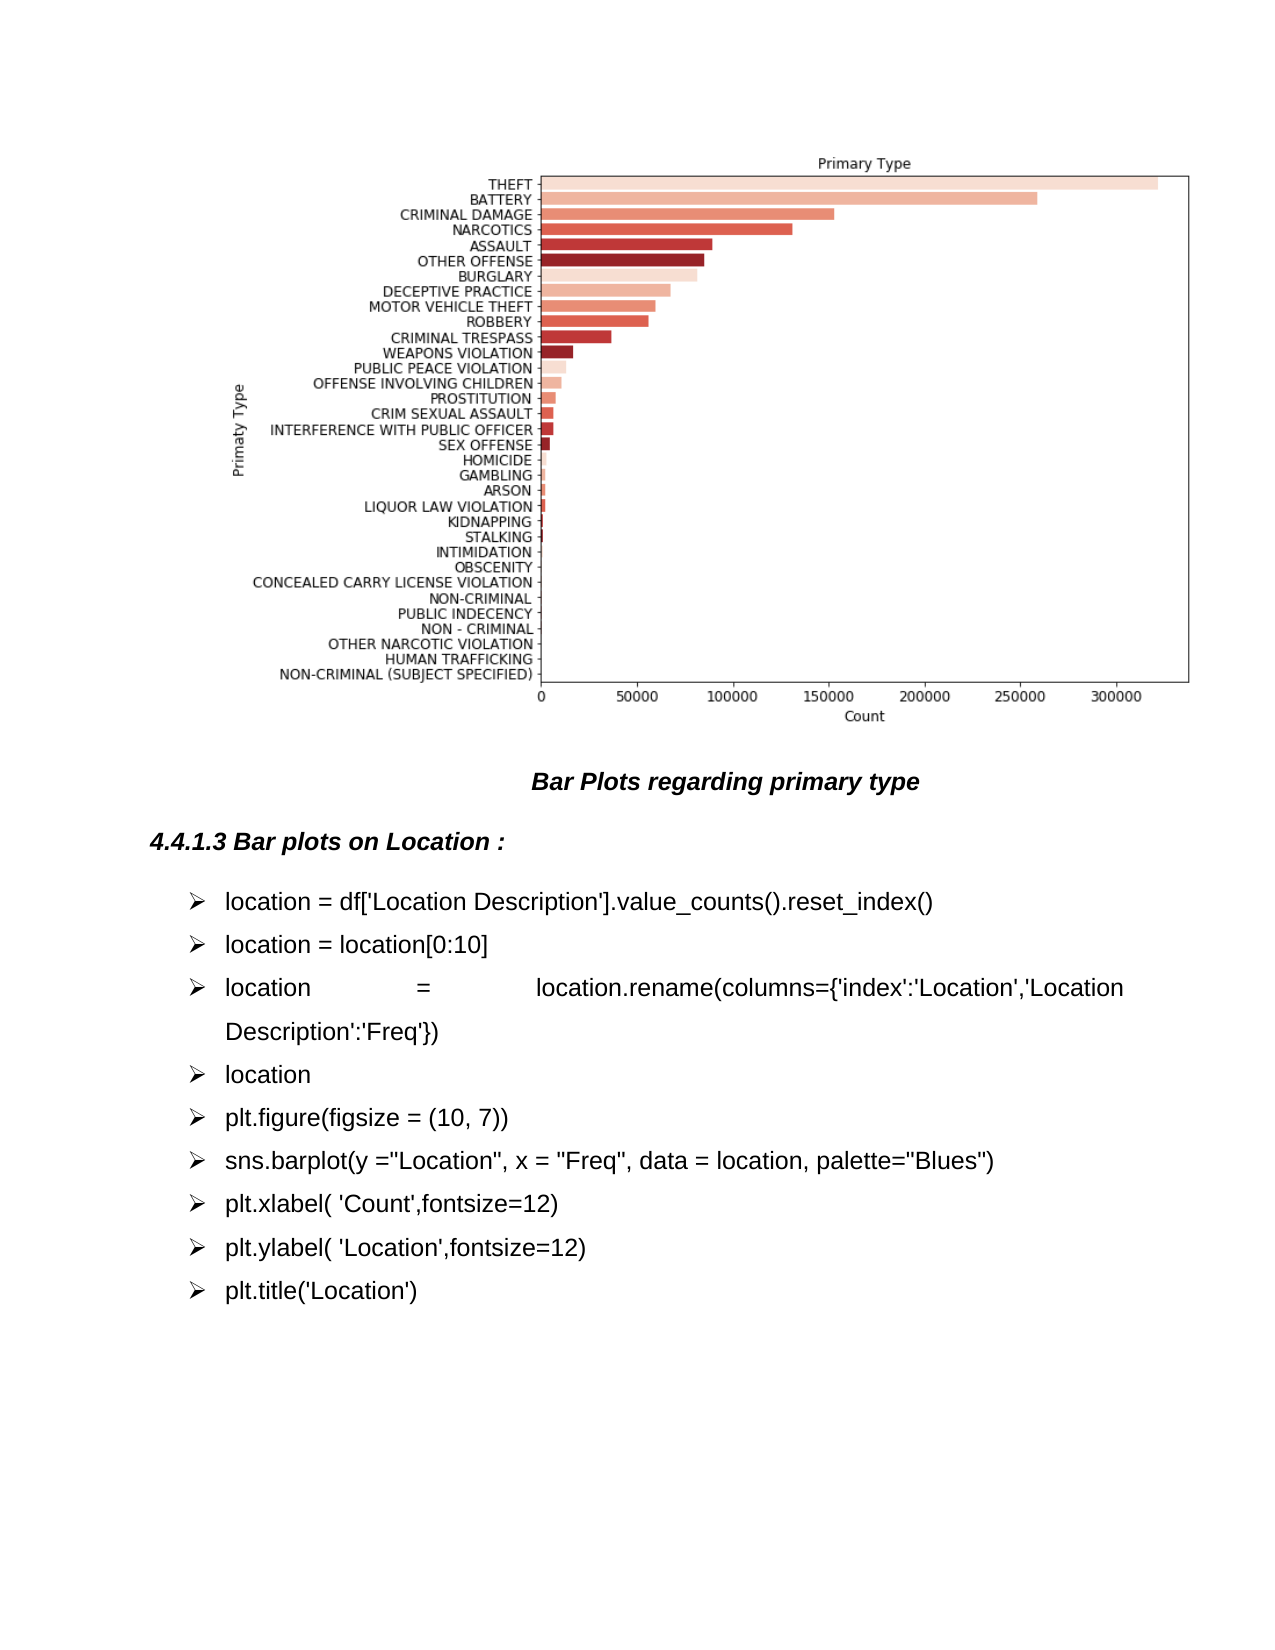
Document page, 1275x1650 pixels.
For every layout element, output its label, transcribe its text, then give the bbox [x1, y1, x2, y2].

list plt.figure(figsize = (10, 7)) [187, 1103, 1125, 1132]
text 4.4.1.3 Bar plots on Location : [150, 827, 1125, 856]
list plt.ylabel( 'Location',fontsize=12) [187, 1233, 1125, 1261]
list location [187, 1060, 1125, 1088]
list location = df['Location Description'].value_counts().reset_index() [187, 887, 1125, 916]
text Bar Plots regarding primary type [150, 767, 1125, 796]
list plt.title('Location') [187, 1276, 1125, 1305]
picture [225, 150, 1200, 733]
list plt.xlabel( 'Count',fontsize=12) [187, 1189, 1125, 1218]
list sns.barplot(y ="Location", x = "Freq", data = location, palette="Blues") [187, 1146, 1125, 1175]
list location = location[0:10] [187, 930, 1125, 959]
list location = location.rename(columns={'index':'Location','Location Description':'Freq'}) [187, 973, 1125, 1045]
